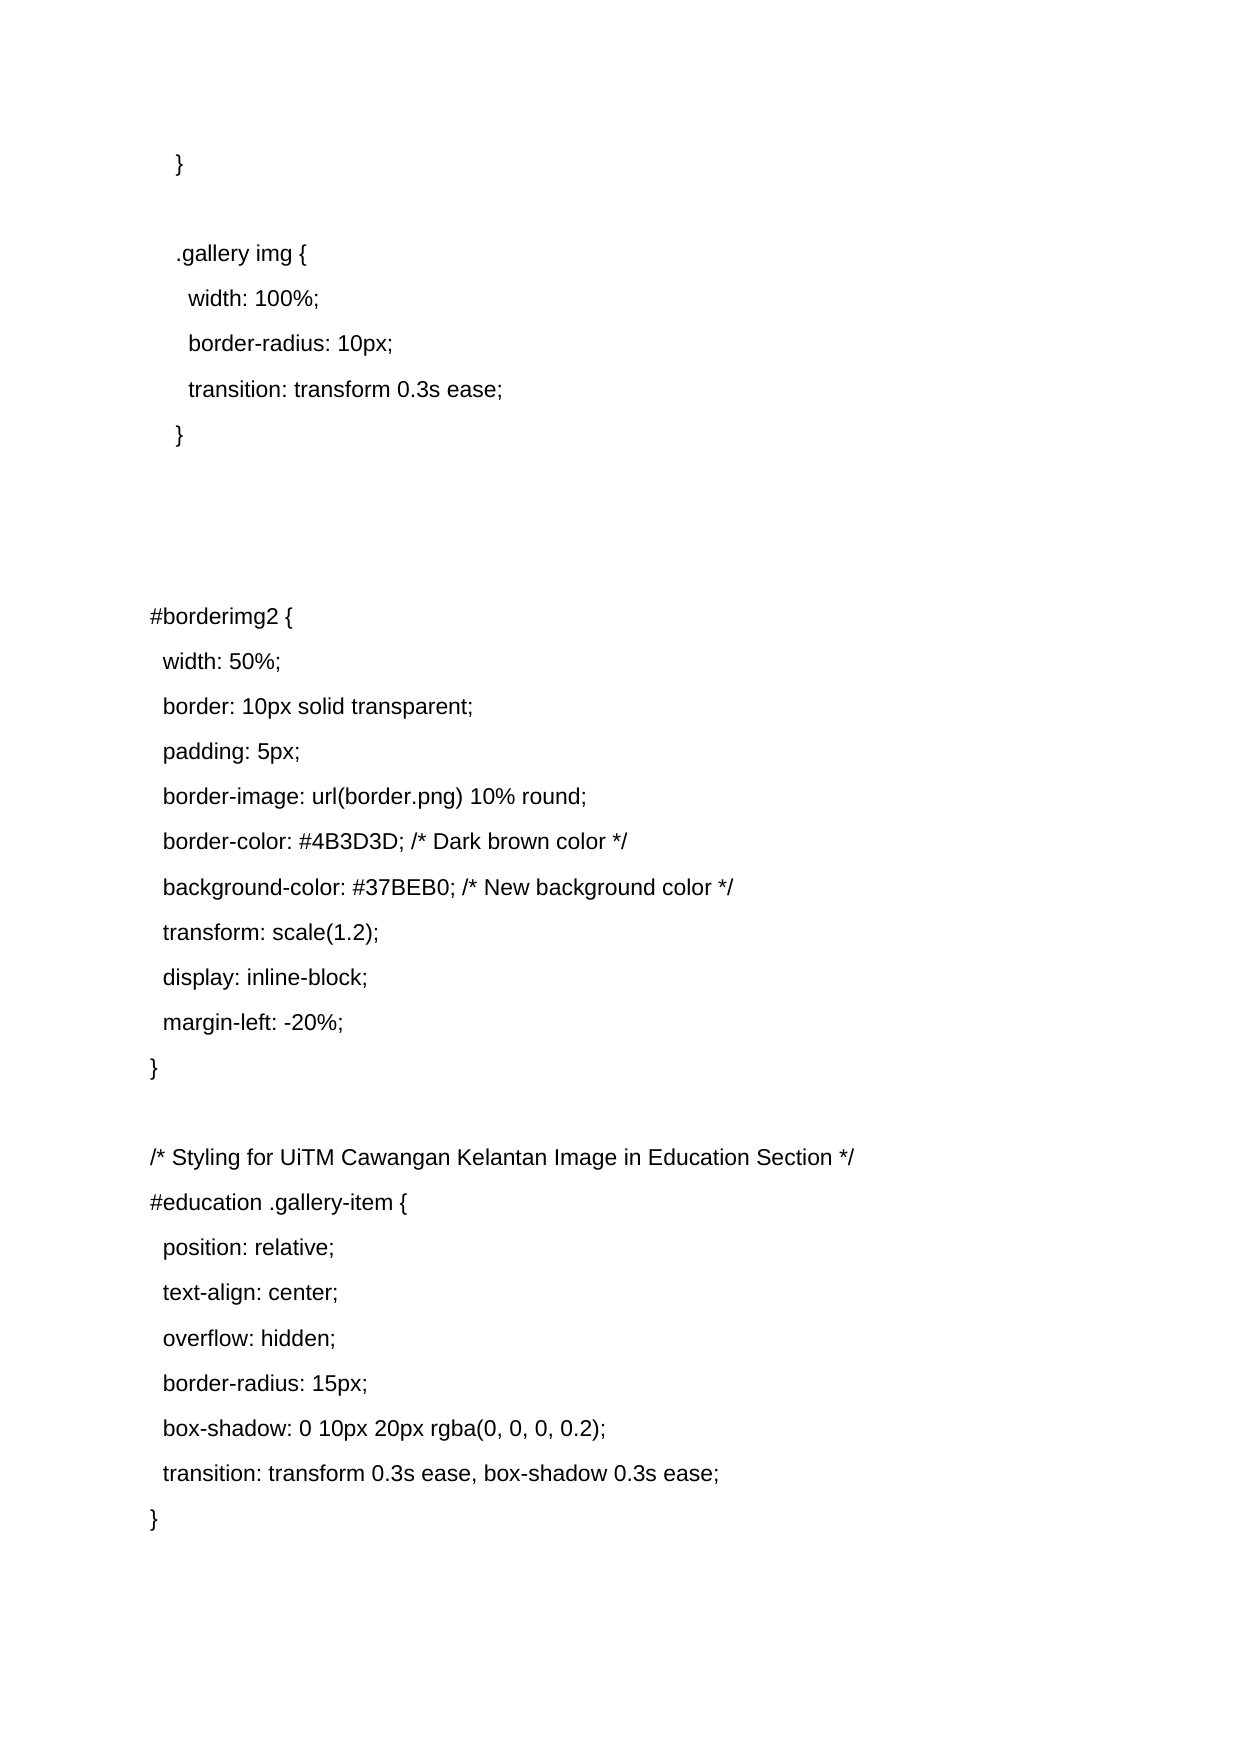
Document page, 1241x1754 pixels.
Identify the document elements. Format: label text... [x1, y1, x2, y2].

text box-shadow: 0 10px 20px rgba(0, 0, 0, 0.2); [150, 1415, 1090, 1441]
text padding: 5px; [150, 738, 1090, 764]
text width: 100%; [150, 285, 1090, 312]
text } [150, 421, 1090, 447]
text .gallery img { [150, 240, 1090, 267]
text #borderimg2 { [150, 603, 1090, 629]
text transform: scale(1.2); [150, 918, 1090, 945]
text } [150, 1505, 1090, 1531]
text border-image: url(border.png) 10% round; [150, 783, 1090, 809]
text border-radius: 10px; [150, 330, 1090, 357]
text display: inline-block; [150, 964, 1090, 990]
text } [150, 150, 1090, 176]
text transition: transform 0.3s ease, box-shadow 0.3s ease; [150, 1460, 1090, 1486]
text } [150, 1054, 1090, 1080]
text margin-left: -20%; [150, 1009, 1090, 1035]
text position: relative; [150, 1234, 1090, 1261]
text width: 50%; [150, 648, 1090, 674]
text border-radius: 15px; [150, 1369, 1090, 1396]
text border: 10px solid transparent; [150, 693, 1090, 719]
text /* Styling for UiTM Cawangan Kelantan Image in Education Section */ [150, 1144, 1090, 1170]
text transition: transform 0.3s ease; [150, 376, 1090, 402]
text text-align: center; [150, 1279, 1090, 1306]
text #education .gallery-item { [150, 1189, 1090, 1216]
text overflow: hidden; [150, 1324, 1090, 1351]
text background-color: #37BEB0; /* New background color */ [150, 873, 1090, 900]
text border-color: #4B3D3D; /* Dark brown color */ [150, 828, 1090, 855]
